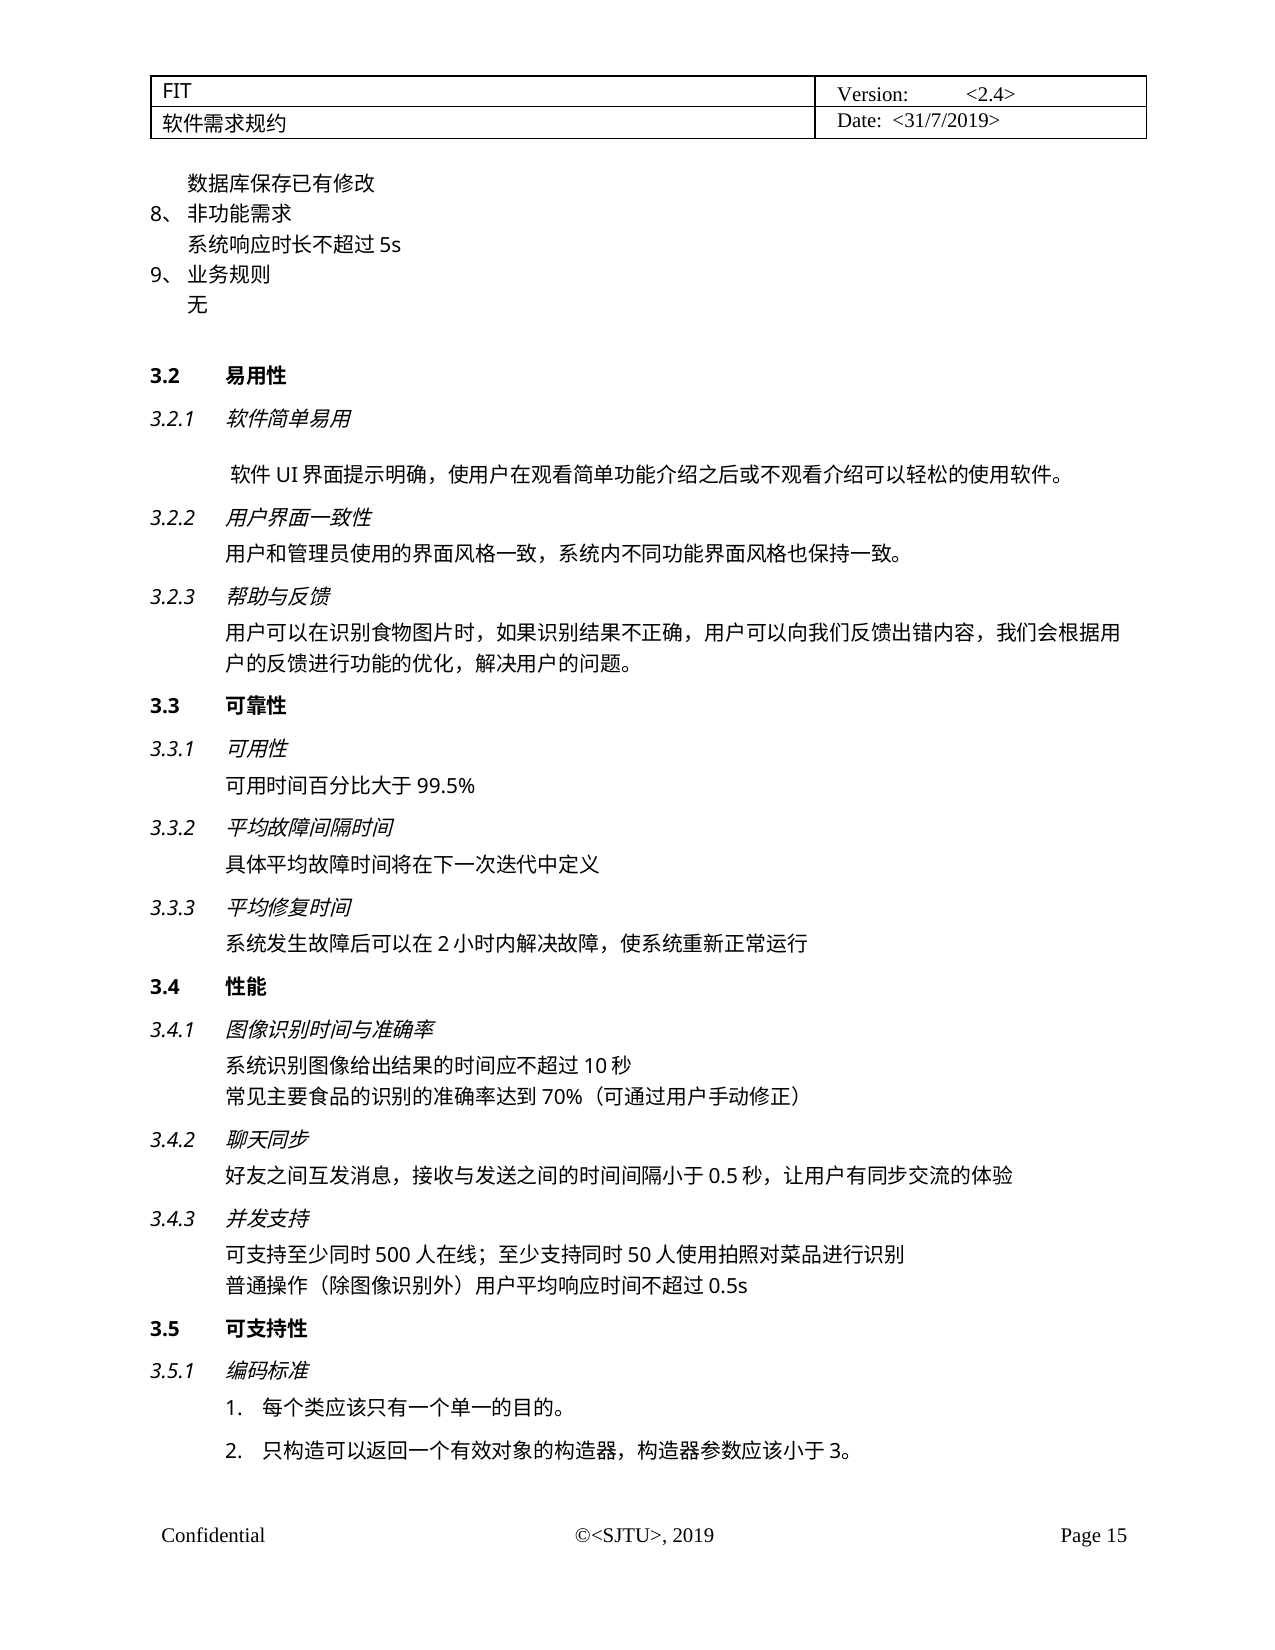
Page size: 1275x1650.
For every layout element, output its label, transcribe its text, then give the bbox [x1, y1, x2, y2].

text 系统发生故障后可以在2小时内解决故障，使系统重新正常运行 [225, 927, 1125, 958]
list 数据库保存已有修改 [187, 167, 1125, 198]
subtitle 易用性 [150, 360, 1125, 390]
subtitle 编码标准 [150, 1355, 1125, 1385]
list 每个类应该只有一个单一的目的。 [225, 1391, 1125, 1422]
subtitle 平均故障间隔时间 [150, 812, 1125, 842]
text 用户可以在识别食物图片时，如果识别结果不正确，用户可以向我们反馈出错内容，我们会根据用户的反馈进行功能的优化，解决用户的问题。 [225, 617, 1125, 677]
subtitle 可支持性 [150, 1312, 1125, 1342]
text 可用时间百分比大于99.5% [225, 769, 1125, 799]
subtitle 图像识别时间与准确率 [150, 1013, 1125, 1043]
text 可支持至少同时500人在线；至少支持同时50人使用拍照对菜品进行识别 [225, 1239, 1125, 1269]
list 业务规则 [150, 258, 1125, 289]
text 用户和管理员使用的界面风格一致，系统内不同功能界面风格也保持一致。 [225, 537, 1125, 567]
subtitle 用户界面一致性 [150, 501, 1125, 531]
text 系统识别图像给出结果的时间应不超过10秒 [225, 1050, 1125, 1080]
subtitle 可用性 [150, 732, 1125, 763]
subtitle 可靠性 [150, 689, 1125, 720]
subtitle 平均修复时间 [150, 891, 1125, 921]
list 系统响应时长不超过5s [187, 228, 1125, 258]
text 常见主要食品的识别的准确率达到70%（可通过用户手动修正） [225, 1080, 1125, 1110]
list 非功能需求 [150, 198, 1125, 228]
subtitle 并发支持 [150, 1202, 1125, 1232]
subtitle 聊天同步 [150, 1123, 1125, 1153]
list 只构造可以返回一个有效对象的构造器，构造器参数应该小于3。 [225, 1434, 1125, 1464]
list 无 [187, 289, 1125, 319]
subtitle 软件简单易用 [150, 403, 1125, 433]
subtitle 性能 [150, 970, 1125, 1001]
subtitle 帮助与反馈 [150, 580, 1125, 610]
text 好友之间互发消息，接收与发送之间的时间间隔小于0.5秒，让用户有同步交流的体验 [225, 1159, 1125, 1190]
text 软件UI界面提示明确，使用户在观看简单功能介绍之后或不观看介绍可以轻松的使用软件。 [230, 458, 1125, 488]
text 具体平均故障时间将在下一次迭代中定义 [225, 848, 1125, 878]
text 普通操作（除图像识别外）用户平均响应时间不超过0.5s [225, 1269, 1125, 1299]
